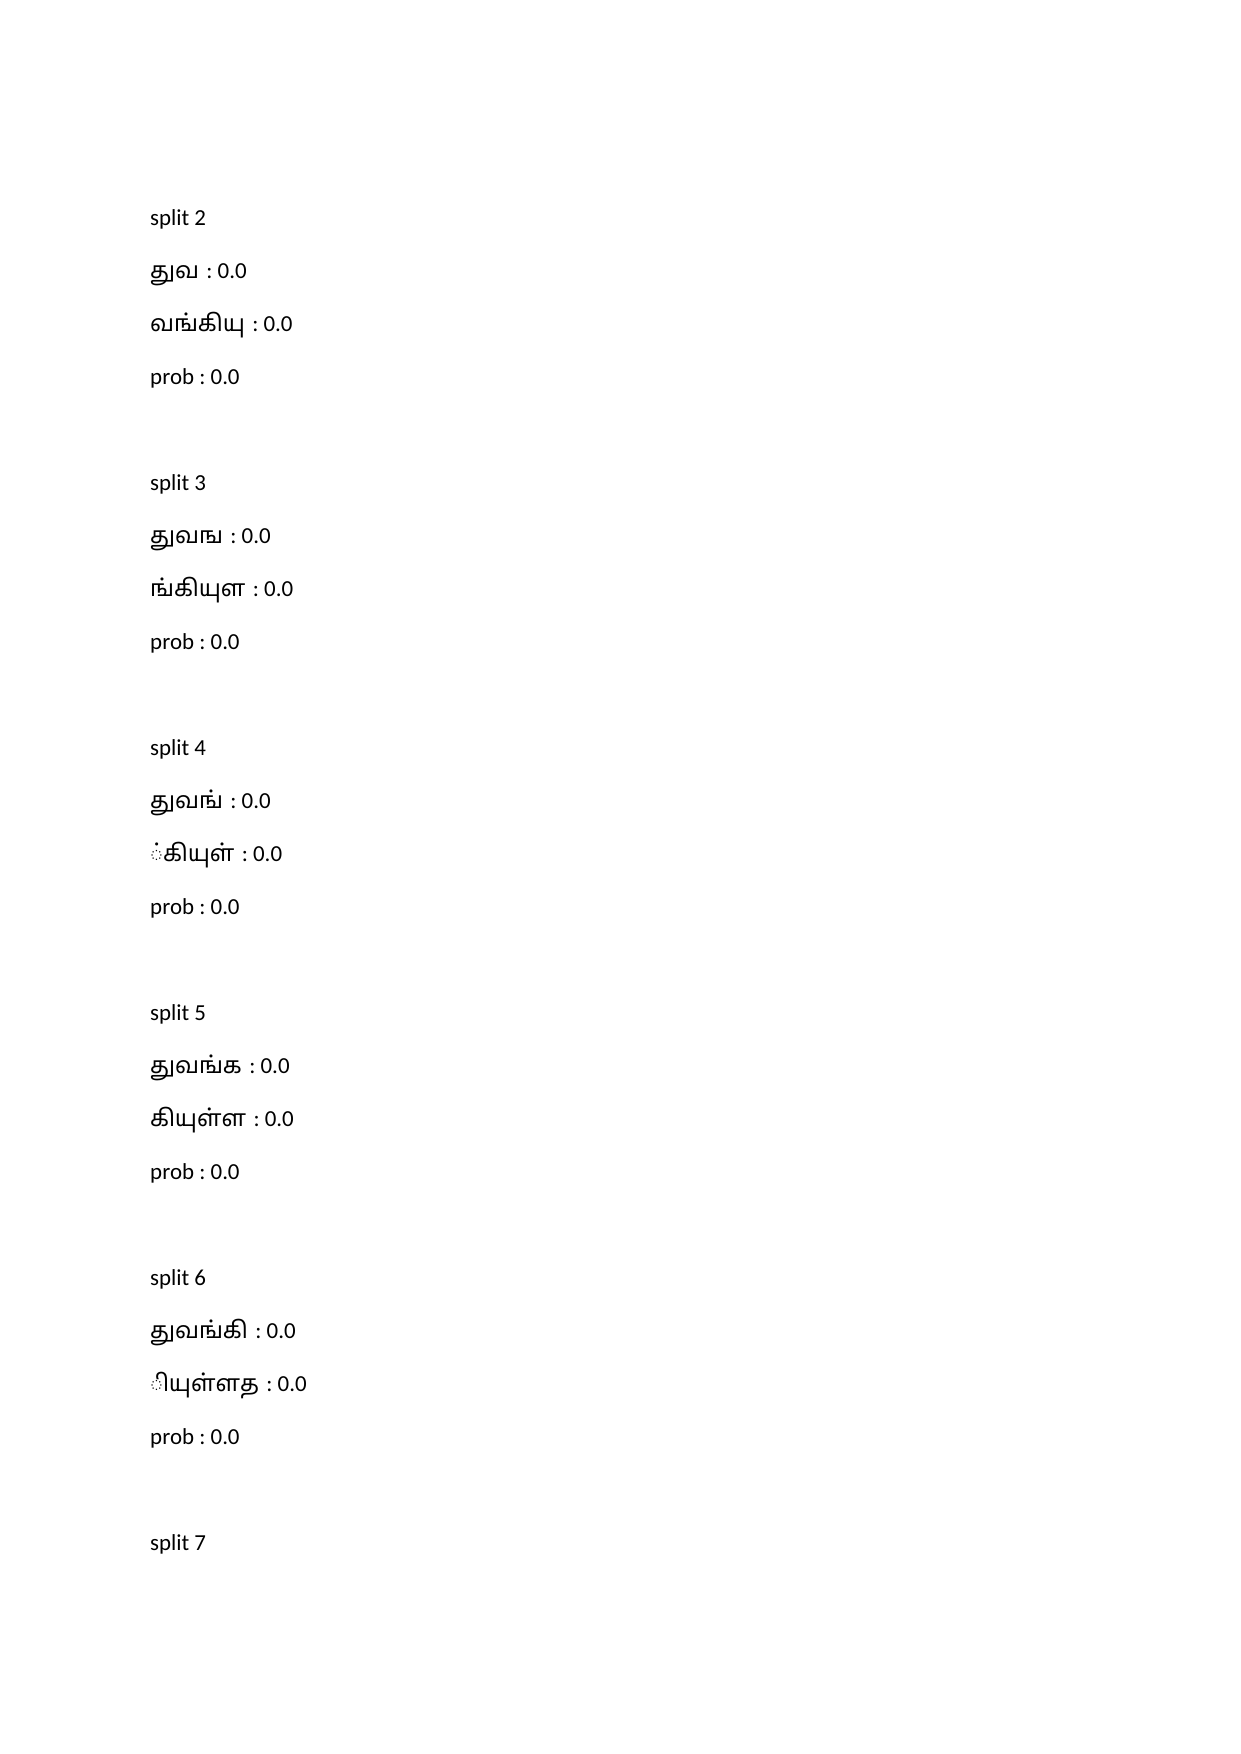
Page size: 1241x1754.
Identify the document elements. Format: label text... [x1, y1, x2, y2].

text split 2 [150, 203, 1090, 231]
text கியுள்ள : 0.0 [150, 1104, 1090, 1132]
text prob : 0.0 [150, 362, 1090, 390]
text வங்கியு : 0.0 [150, 309, 1090, 337]
text split 5 [150, 998, 1090, 1026]
text ங்கியுள : 0.0 [150, 574, 1090, 602]
text prob : 0.0 [150, 1157, 1090, 1185]
text prob : 0.0 [150, 892, 1090, 920]
text split 4 [150, 733, 1090, 761]
text துவங : 0.0 [150, 521, 1090, 549]
text split 3 [150, 468, 1090, 496]
text துவங்க : 0.0 [150, 1051, 1090, 1079]
text prob : 0.0 [150, 627, 1090, 655]
text ்கியுள் : 0.0 [150, 839, 1090, 867]
text துவ : 0.0 [150, 256, 1090, 284]
text துவங் : 0.0 [150, 786, 1090, 814]
text துவங்கி : 0.0 [150, 1316, 1090, 1344]
text prob : 0.0 [150, 1422, 1090, 1451]
text ியுள்ளத : 0.0 [150, 1369, 1090, 1397]
text split 7 [150, 1528, 1090, 1557]
text split 6 [150, 1263, 1090, 1291]
